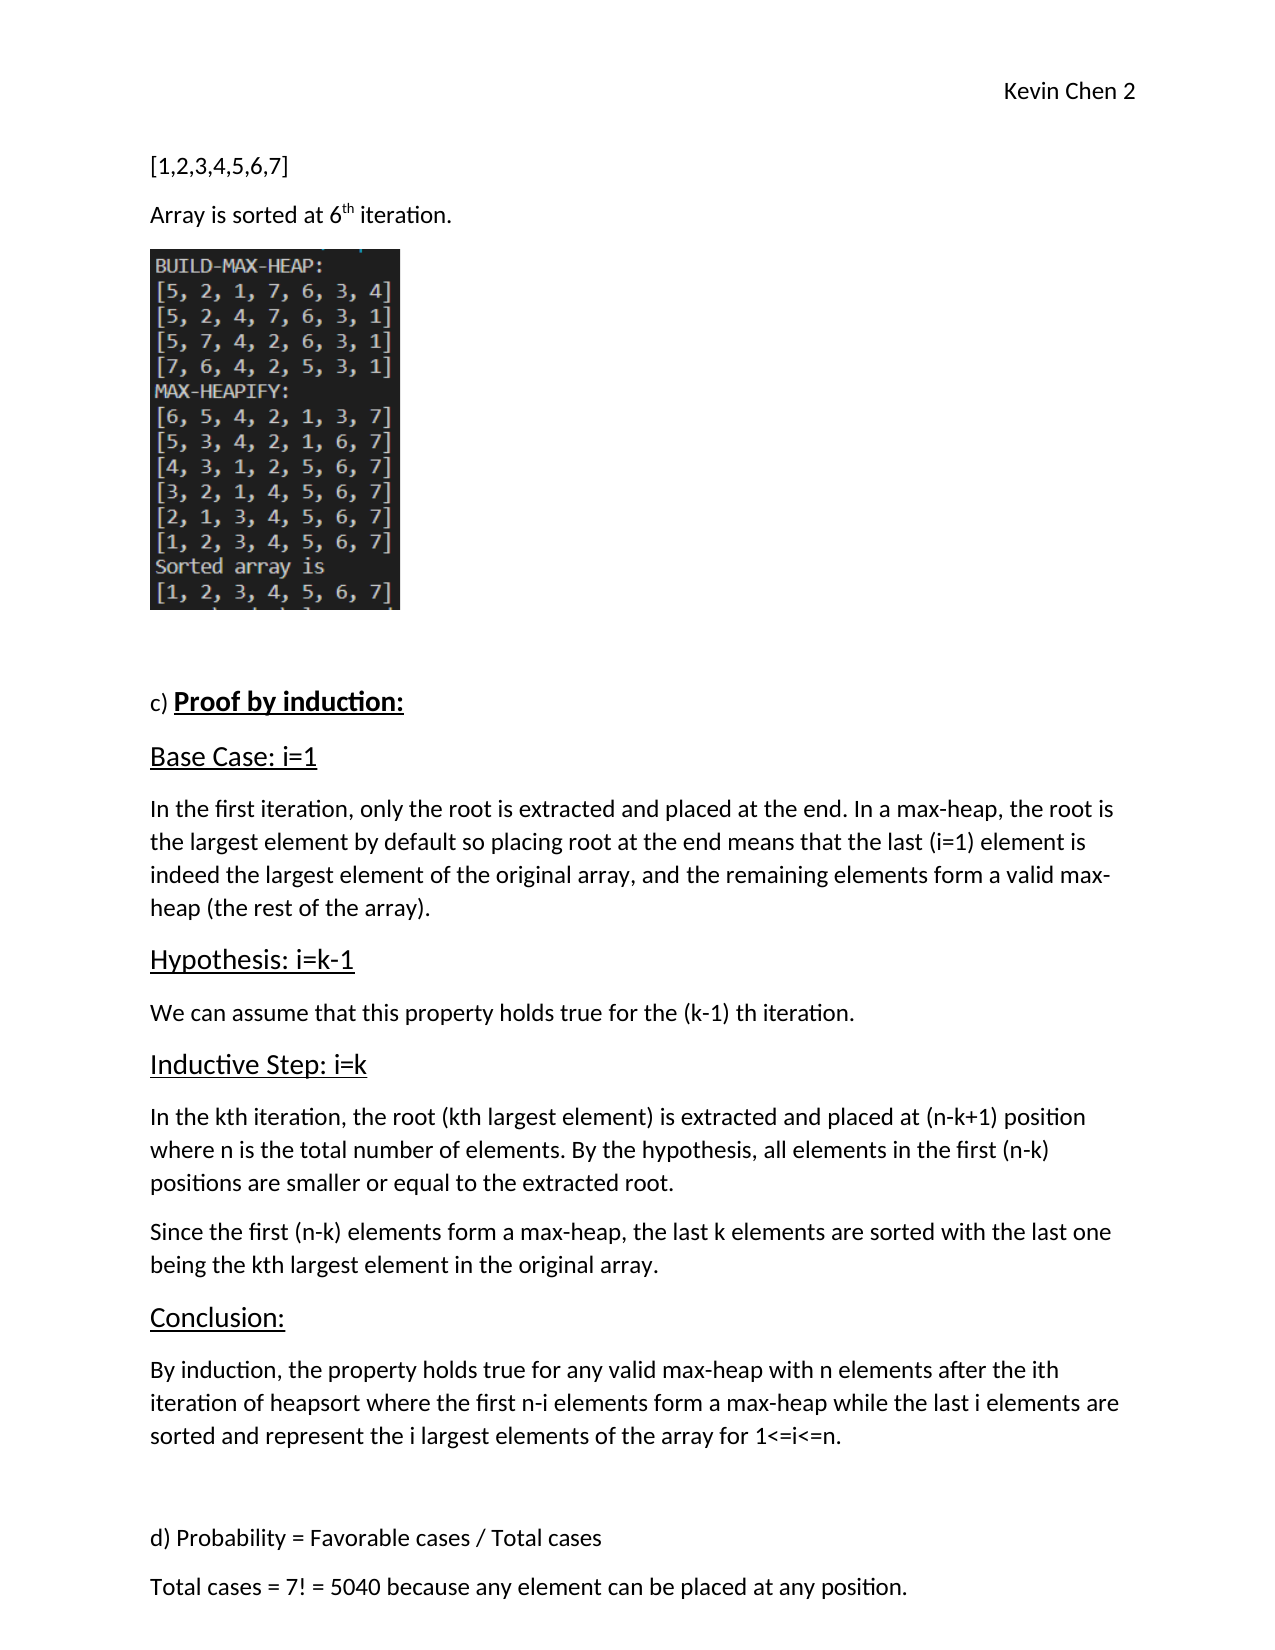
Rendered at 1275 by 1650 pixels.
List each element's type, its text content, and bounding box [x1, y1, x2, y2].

text In the kth iteration, the root (kth largest element) is extracted and placed at (n-k+1) position where n is the total number of elements. By the hypothesis, all elements in the first (n-k) positions are smaller or equal to the extracted root. [150, 1101, 1135, 1198]
subtitle Conclusion: [150, 1299, 1135, 1335]
text Since the first (n-k) elements form a max-heap, the last k elements are sorted with the last one being the kth largest element in the original array. [150, 1217, 1135, 1280]
subtitle Inductive Step: i=k [150, 1046, 1135, 1082]
list Probability = Favorable cases / Total cases [150, 1522, 1135, 1552]
picture [150, 249, 400, 610]
text [1,2,3,4,5,6,7] [150, 150, 1135, 180]
text We can assume that this property holds true for the (k-1) th iteration. [150, 997, 1135, 1027]
text By induction, the property holds true for any valid max-heap with n elements after the ith iteration of heapsort where the first n-i elements form a max-heap while the last i elements are sorted and represent the i largest elements of the array for 1<=i<=n. [150, 1354, 1135, 1451]
list Proof by induction: [150, 683, 1135, 719]
text Array is sorted at 6th iteration. [150, 199, 1135, 230]
text In the first iteration, only the root is extracted and placed at the end. In a max-heap, the root is the largest element by default so placing root at the end means that the last (i=1) element is indeed the largest element of the original array, and the remaining elements form a valid max- heap (the rest of the array). [150, 793, 1135, 922]
text Total cases = 7! = 5040 because any element can be placed at any position. [150, 1571, 1135, 1602]
subtitle Base Case: i=1 [150, 738, 1135, 774]
subtitle Hypothesis: i=k-1 [150, 941, 1135, 977]
